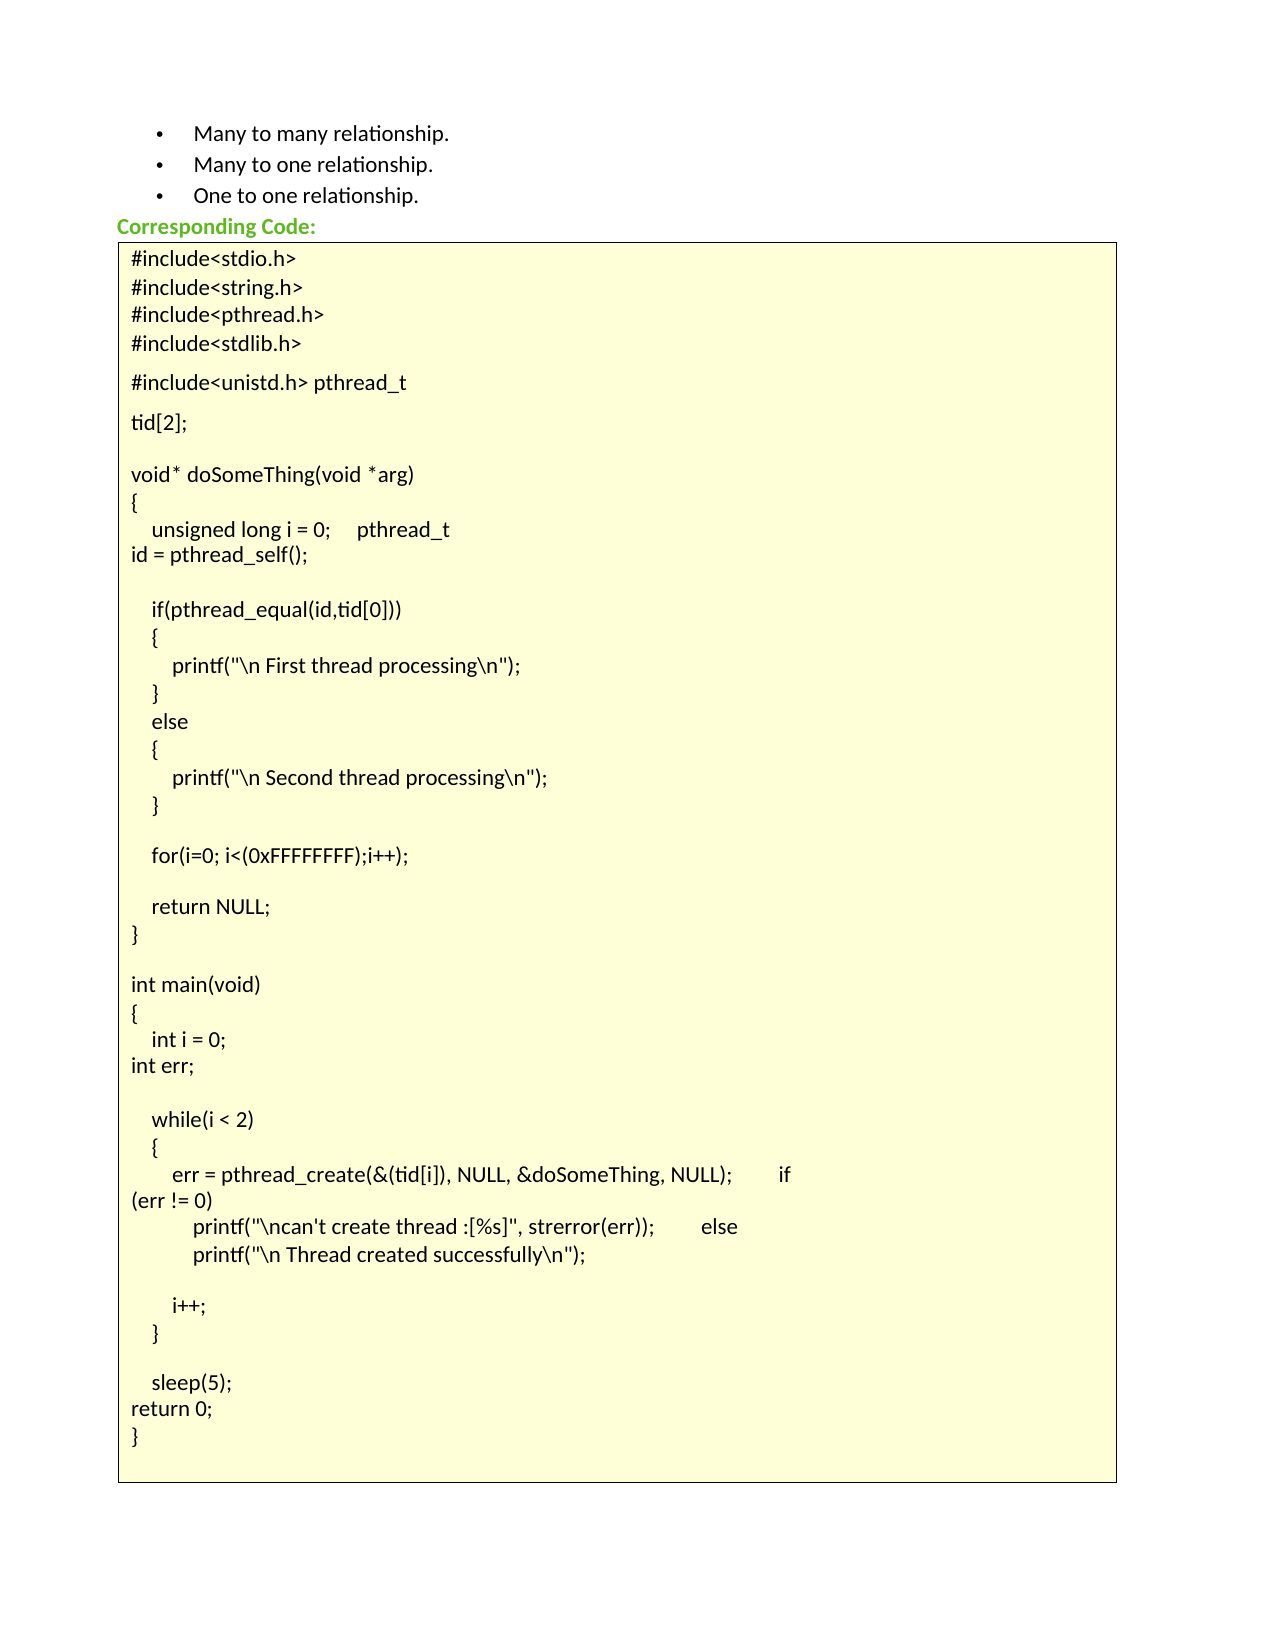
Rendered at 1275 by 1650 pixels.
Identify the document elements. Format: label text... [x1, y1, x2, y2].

list Many to one relationship. [156, 150, 1152, 178]
list Many to many relationship. [156, 119, 1152, 147]
text Corresponding Code: [117, 212, 1152, 240]
list One to one relationship. [156, 181, 1152, 209]
table_header #include<stdio.h> #include<string.h> #include<pthread.h> #include<stdlib.h> #include<unistd.h> pthread_t tid[2]; void* doSomeThing(void *arg) { unsigned long i = 0; pthread_t id = pthread_self(); if(pthread_equal(id,tid[0])) { printf("\n First thread processing\n"); } else { printf("\n Second thread processing\n"); } for(i=0; i<(0xFFFFFFFF);i++); return NULL; } int main(void) { int i = 0; int err; while(i < 2) { err = pthread_create(&(tid[i]), NULL, &doSomeThing, NULL); if (err != 0) printf("\ncan't create thread :[%s]", strerror(err)); else printf("\n Thread created successfully\n"); i++; } sleep(5); return 0; } [119, 243, 1116, 1482]
